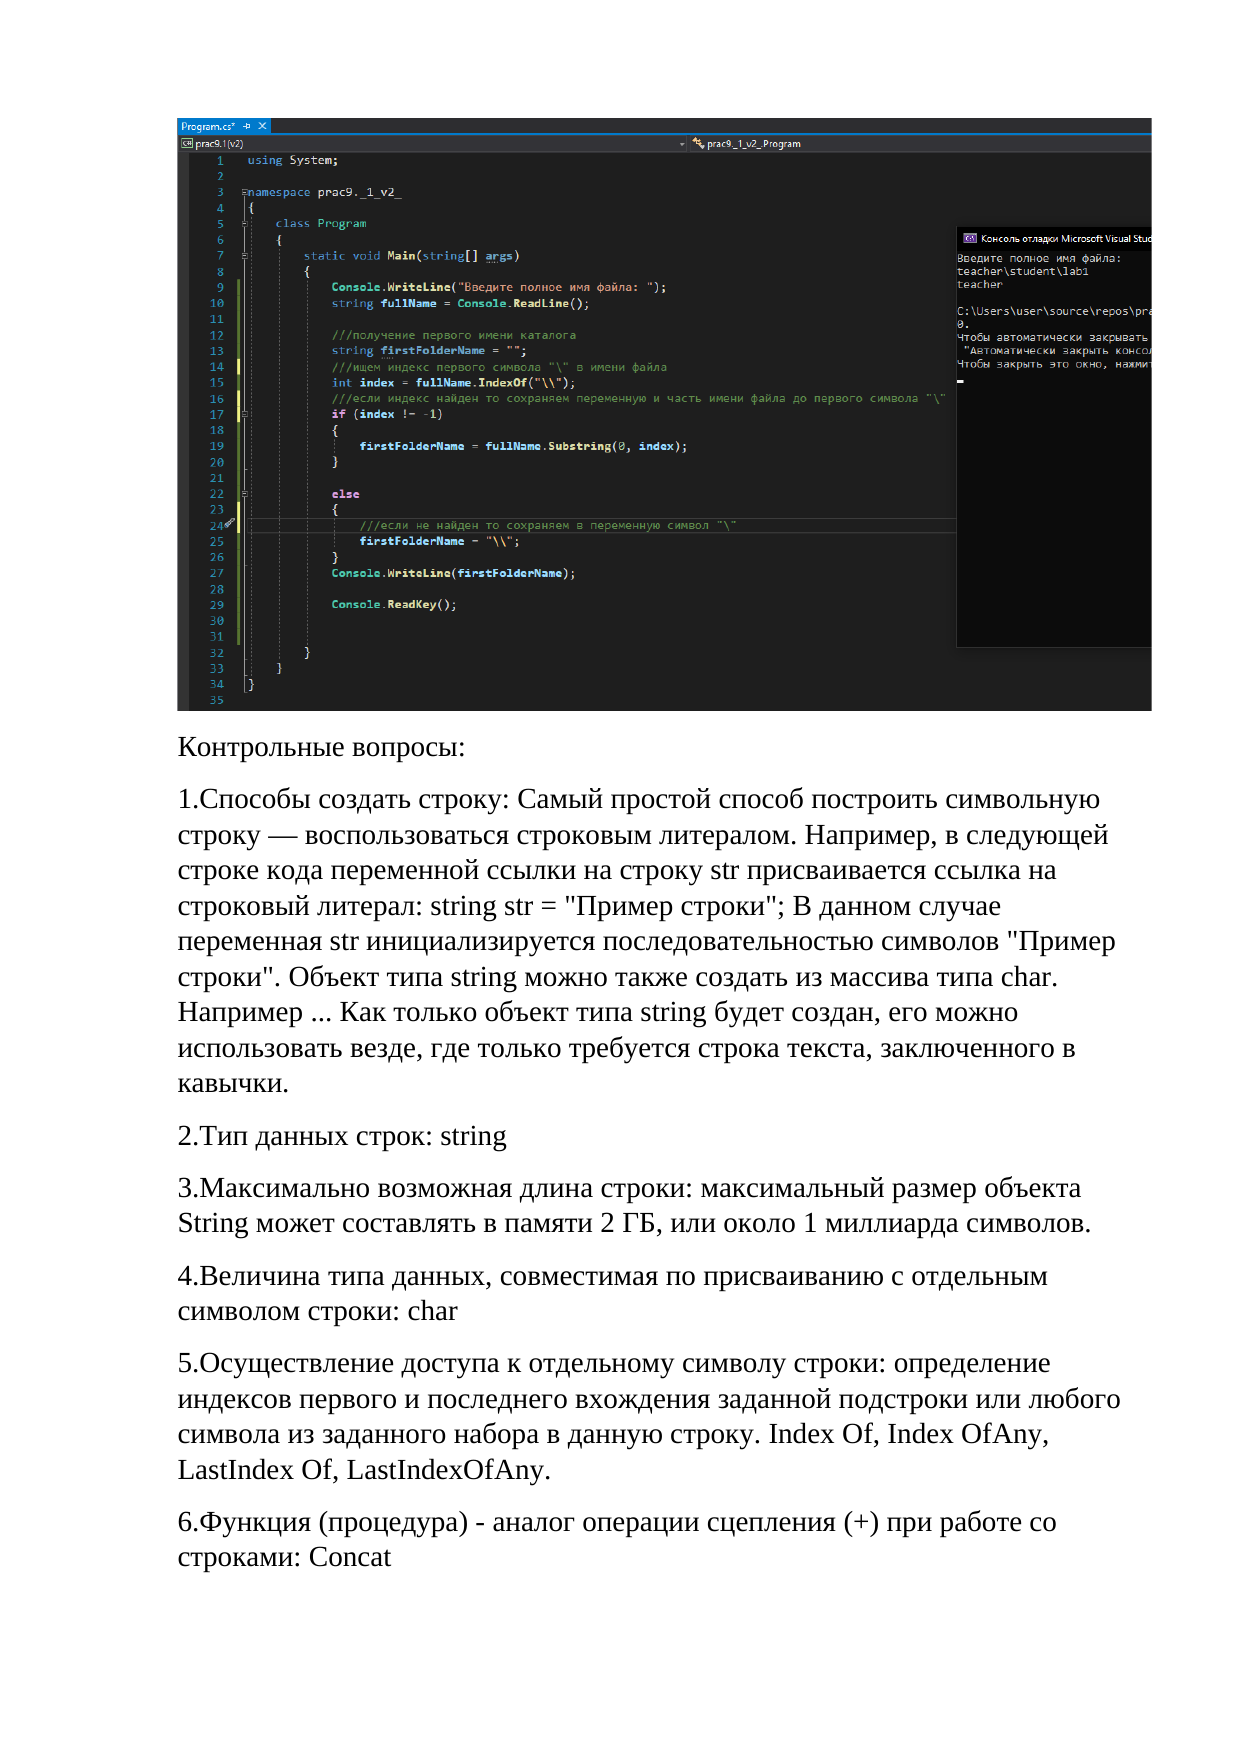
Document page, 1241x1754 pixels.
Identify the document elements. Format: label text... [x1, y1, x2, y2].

text 3.Максимально возможная длина строки: максимальный размер объекта String может составлять в памяти 2 ГБ, или около 1 миллиарда символов. [177, 1170, 1152, 1239]
picture [177, 118, 1152, 711]
text 6.Функция (процедура) - аналог операции сцепления (+) при работе со строками: Concat [177, 1504, 1152, 1573]
text 1.Способы создать строку: Самый простой способ построить символьную строку — воспользоваться строковым литералом. Например, в следующей строке кода переменной ссылки на строку str присваивается ссылка на строковый литерал: string str = "Пример строки"; В данном случае переменная str инициализируется последовательностью символов "Пример строки". Объект типа string можно также создать из массива типа char. Например ... Как только объект типа string будет создан, его можно использовать везде, где только требуется строка текста, заключенного в кавычки. [177, 781, 1152, 1099]
text 4.Величина типа данных, совместимая по присваиванию с отдельным символом строки: char [177, 1258, 1152, 1327]
text Контрольные вопросы: [177, 729, 1152, 763]
text 5.Осуществление доступа к отдельному символу строки: определение индексов первого и последнего вхождения заданной подстроки или любого символа из заданного набора в данную строку. Index Of, Index OfAny, LastIndex Of, LastIndexOfAny. [177, 1345, 1152, 1485]
text 2.Тип данных строк: string [177, 1118, 1152, 1151]
